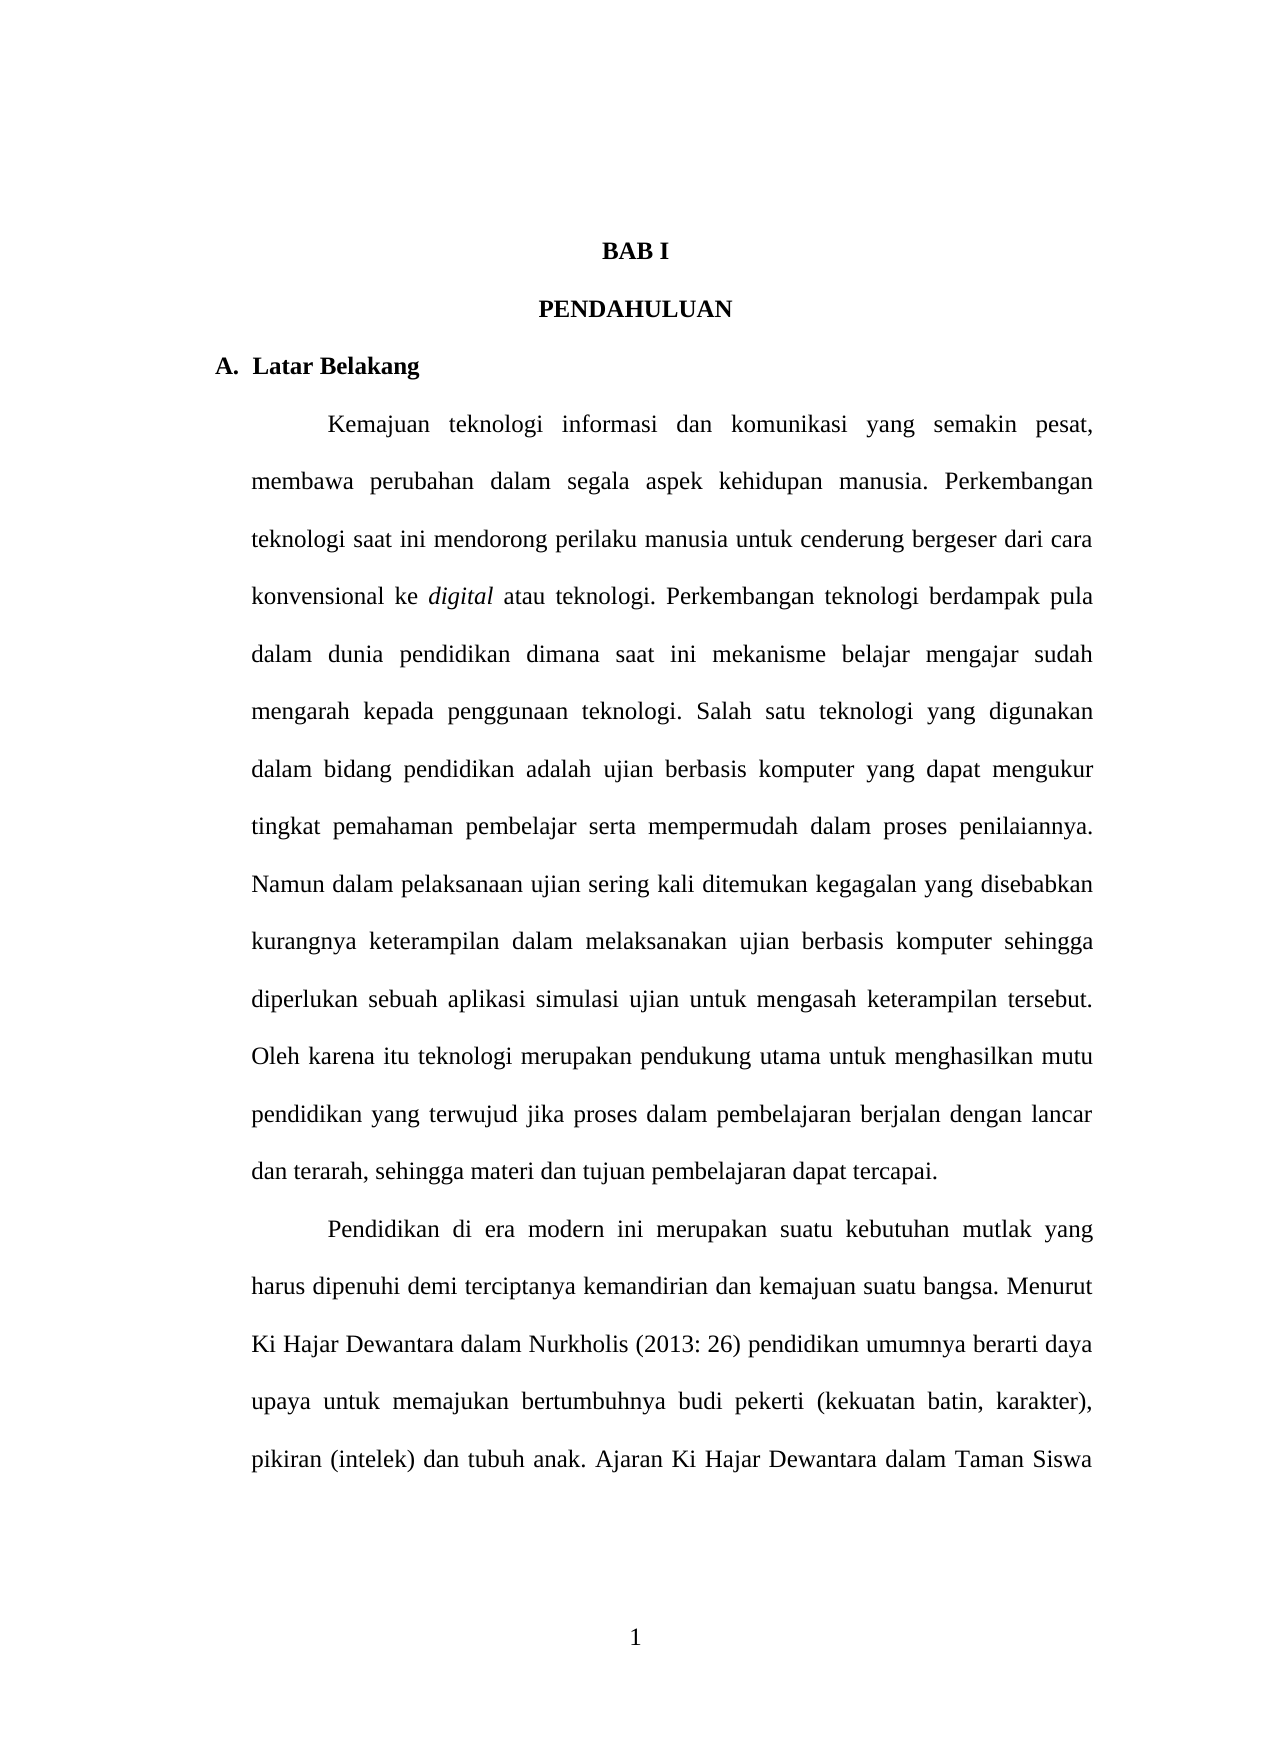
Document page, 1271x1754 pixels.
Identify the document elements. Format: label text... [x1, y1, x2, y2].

list Kemajuan teknologi informasi dan komunikasi yang semakin pesat, membawa perubahan dalam segala aspek kehidupan manusia. Perkembangan teknologi saat ini mendorong perilaku manusia untuk cenderung bergeser dari cara konvensional ke digital atau teknologi. Perkembangan teknologi berdampak pula dalam dunia pendidikan dimana saat ini mekanisme belajar mengajar sudah mengarah kepada penggunaan teknologi. Salah satu teknologi yang digunakan dalam bidang pendidikan adalah ujian berbasis komputer yang dapat mengukur tingkat pemahaman pembelajar serta mempermudah dalam proses penilaiannya. Namun dalam pelaksanaan ujian sering kali ditemukan kegagalan yang disebabkan kurangnya keterampilan dalam melaksanakan ujian berbasis komputer sehingga diperlukan sebuah aplikasi simulasi ujian untuk mengasah keterampilan tersebut. Oleh karena itu teknologi merupakan pendukung utama untuk menghasilkan mutu pendidikan yang terwujud jika proses dalam pembelajaran berjalan dengan lancar dan terarah, sehingga materi dan tujuan pembelajaran dapat tercapai. [251, 409, 1094, 1185]
list Latar Belakang [215, 351, 1094, 380]
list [251, 1214, 1094, 1472]
text PENDAHULUAN [177, 294, 1094, 322]
text BAB I [177, 236, 1094, 265]
